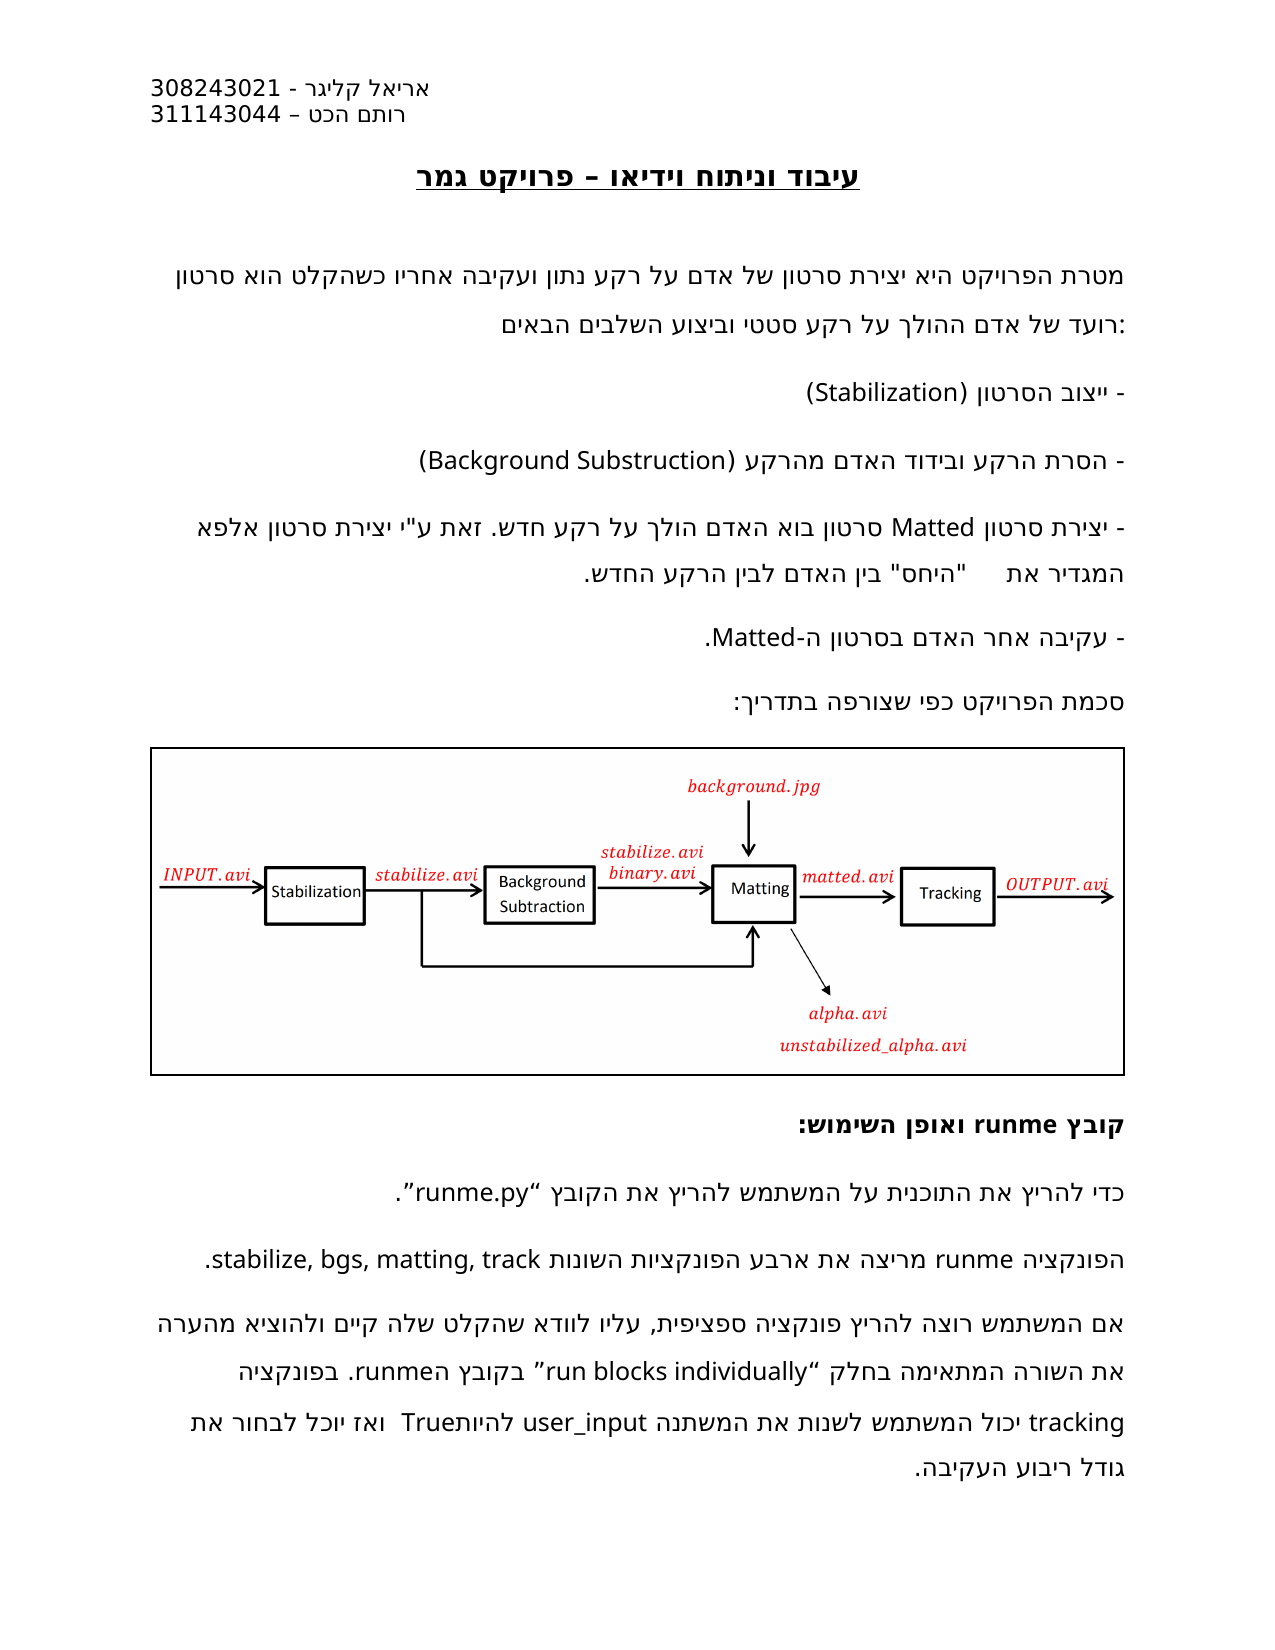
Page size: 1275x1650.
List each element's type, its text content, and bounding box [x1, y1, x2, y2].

text עיבוד וניתוח וידיאו – פרויקט גמר [150, 159, 1125, 193]
text - עקיבה אחר האדם בסרטון ה-Matted. [150, 619, 1125, 653]
text הפונקציה runme מריצה את ארבע הפונקציות השונות stabilize, bgs, matting, track. [150, 1242, 1125, 1276]
text כדי להריץ את התוכנית על המשתמש להריץ את הקובץ “runme.py”. [150, 1174, 1125, 1208]
text סכמת הפרויקט כפי שצורפה בתדריך: [150, 687, 1125, 716]
text - הסרת הרקע ובידוד האדם מהרקע (Background Substruction) [150, 442, 1125, 476]
text - יצירת סרטון Matted סרטון בוא האדם הולך על רקע חדש. זאת ע"י יצירת סרטון אלפא המגדיר את "היחס" בין האדם לבין הרקע החדש. [150, 510, 1125, 588]
text - ייצוב הסרטון (Stabilization) [150, 375, 1125, 409]
text אם המשתמש רוצה להריץ פונקציה ספציפית, עליו לוודא שהקלט שלה קיים ולהוציא מהערה את השורה המתאימה בחלק “run blocks individually” בקובץ הrunme. בפונקציה tracking יכול המשתמש לשנות את המשתנה user_input להיותTrue ואז יוכל לבחור את גודל ריבוע העקיבה. [150, 1310, 1125, 1482]
text קובץ runme ואופן השימוש: [150, 1107, 1125, 1141]
text מטרת הפרויקט היא יצירת סרטון של אדם על רקע נתון ועקיבה אחריו כשהקלט הוא סרטון רועד של אדם ההולך על רקע סטטי וביצוע השלבים הבאים: [150, 261, 1125, 341]
picture [152, 749, 1123, 1074]
